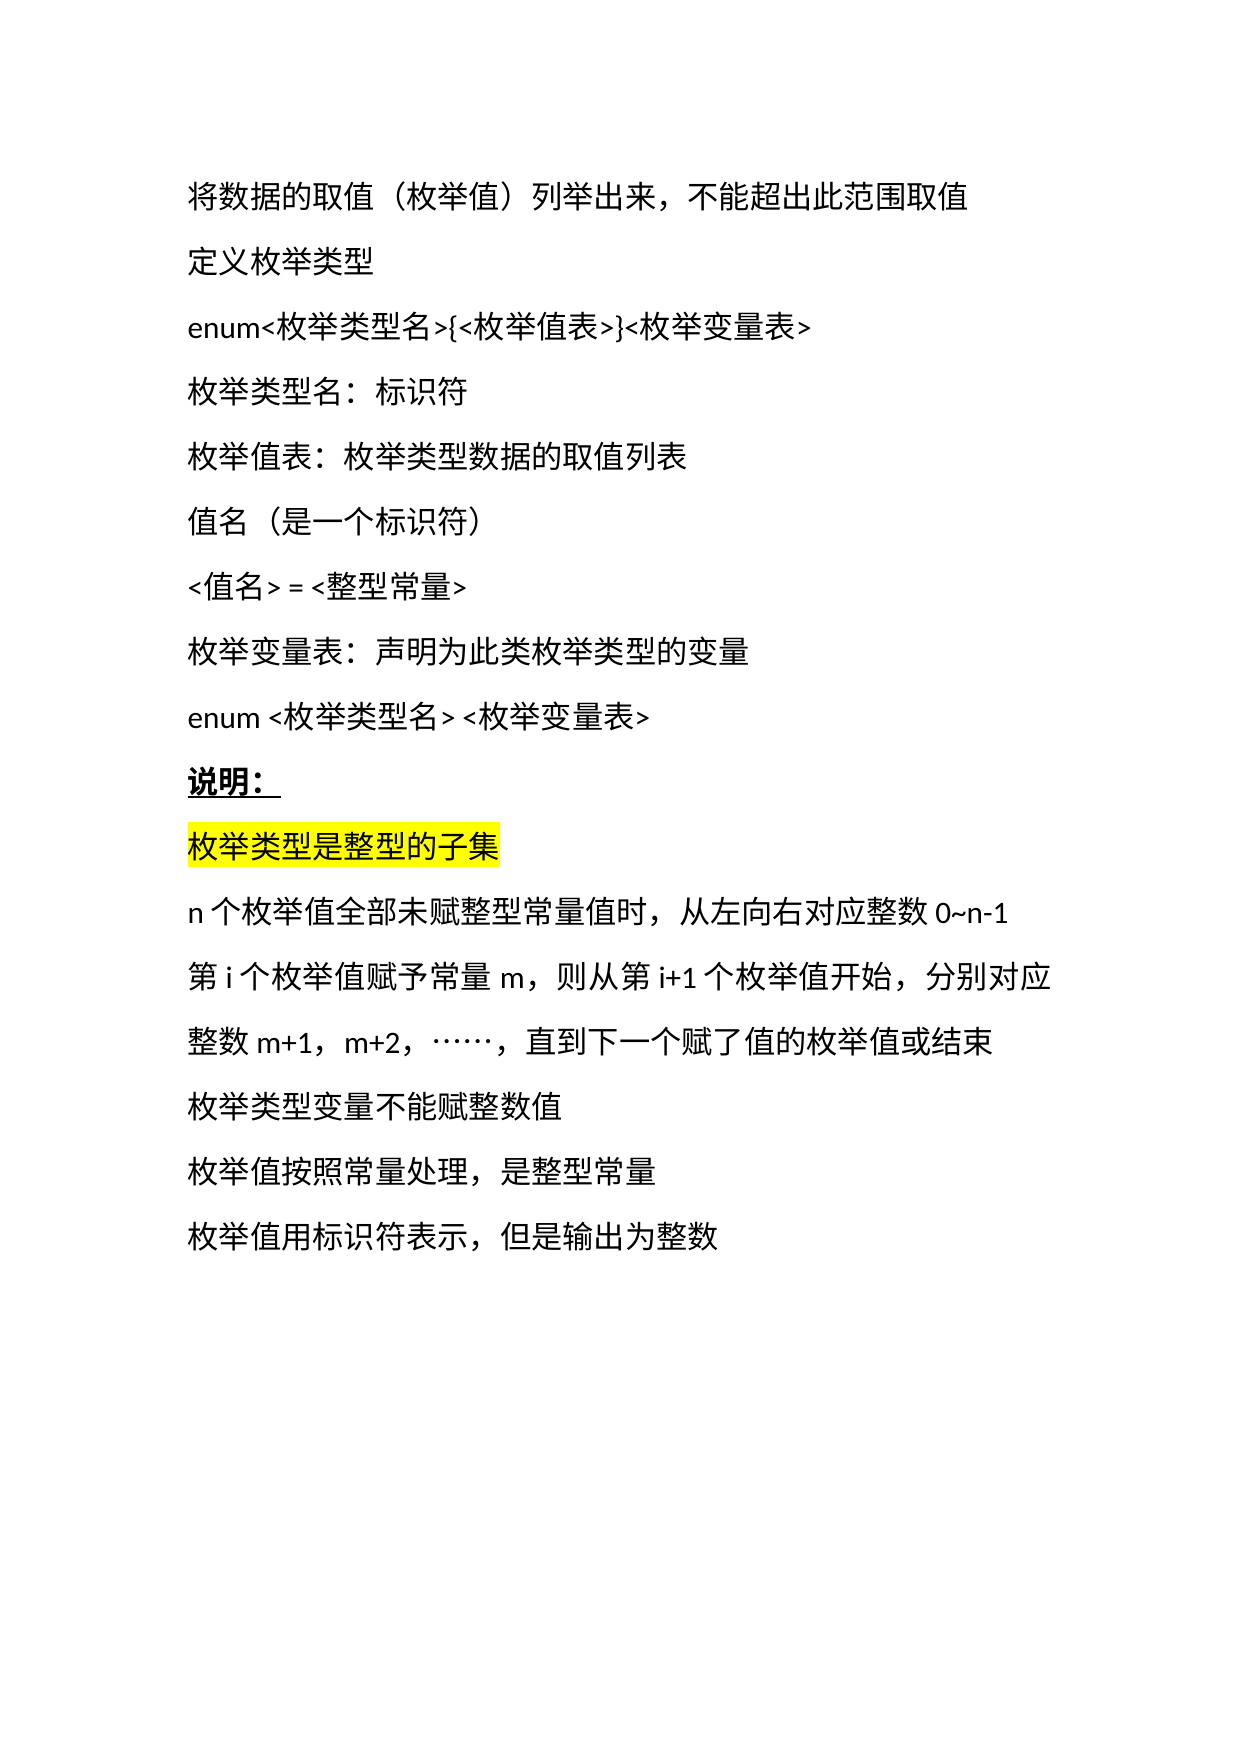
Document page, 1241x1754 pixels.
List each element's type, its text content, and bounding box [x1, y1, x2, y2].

text 枚举类型名：标识符 [187, 357, 1053, 422]
text 枚举类型是整型的子集 [187, 812, 1053, 877]
text 枚举变量表：声明为此类枚举类型的变量 [187, 617, 1053, 682]
text enum<枚举类型名>{<枚举值表>}<枚举变量表> [187, 292, 1053, 357]
text 第i个枚举值赋予常量m，则从第i+1个枚举值开始，分别对应整数m+1，m+2，……，直到下一个赋了值的枚举值或结束 [187, 942, 1053, 1072]
text 将数据的取值（枚举值）列举出来，不能超出此范围取值 [187, 162, 1053, 227]
text enum <枚举类型名> <枚举变量表> [187, 682, 1053, 747]
text <值名> = <整型常量> [187, 552, 1053, 617]
text 说明： [187, 747, 1053, 812]
text 枚举值用标识符表示，但是输出为整数 [187, 1202, 1053, 1267]
text 枚举值表：枚举类型数据的取值列表 [187, 422, 1053, 487]
text 枚举值按照常量处理，是整型常量 [187, 1137, 1053, 1202]
text n个枚举值全部未赋整型常量值时，从左向右对应整数0~n-1 [187, 877, 1053, 942]
text 定义枚举类型 [187, 227, 1053, 292]
text 值名（是一个标识符） [187, 487, 1053, 552]
text 枚举类型变量不能赋整数值 [187, 1072, 1053, 1137]
